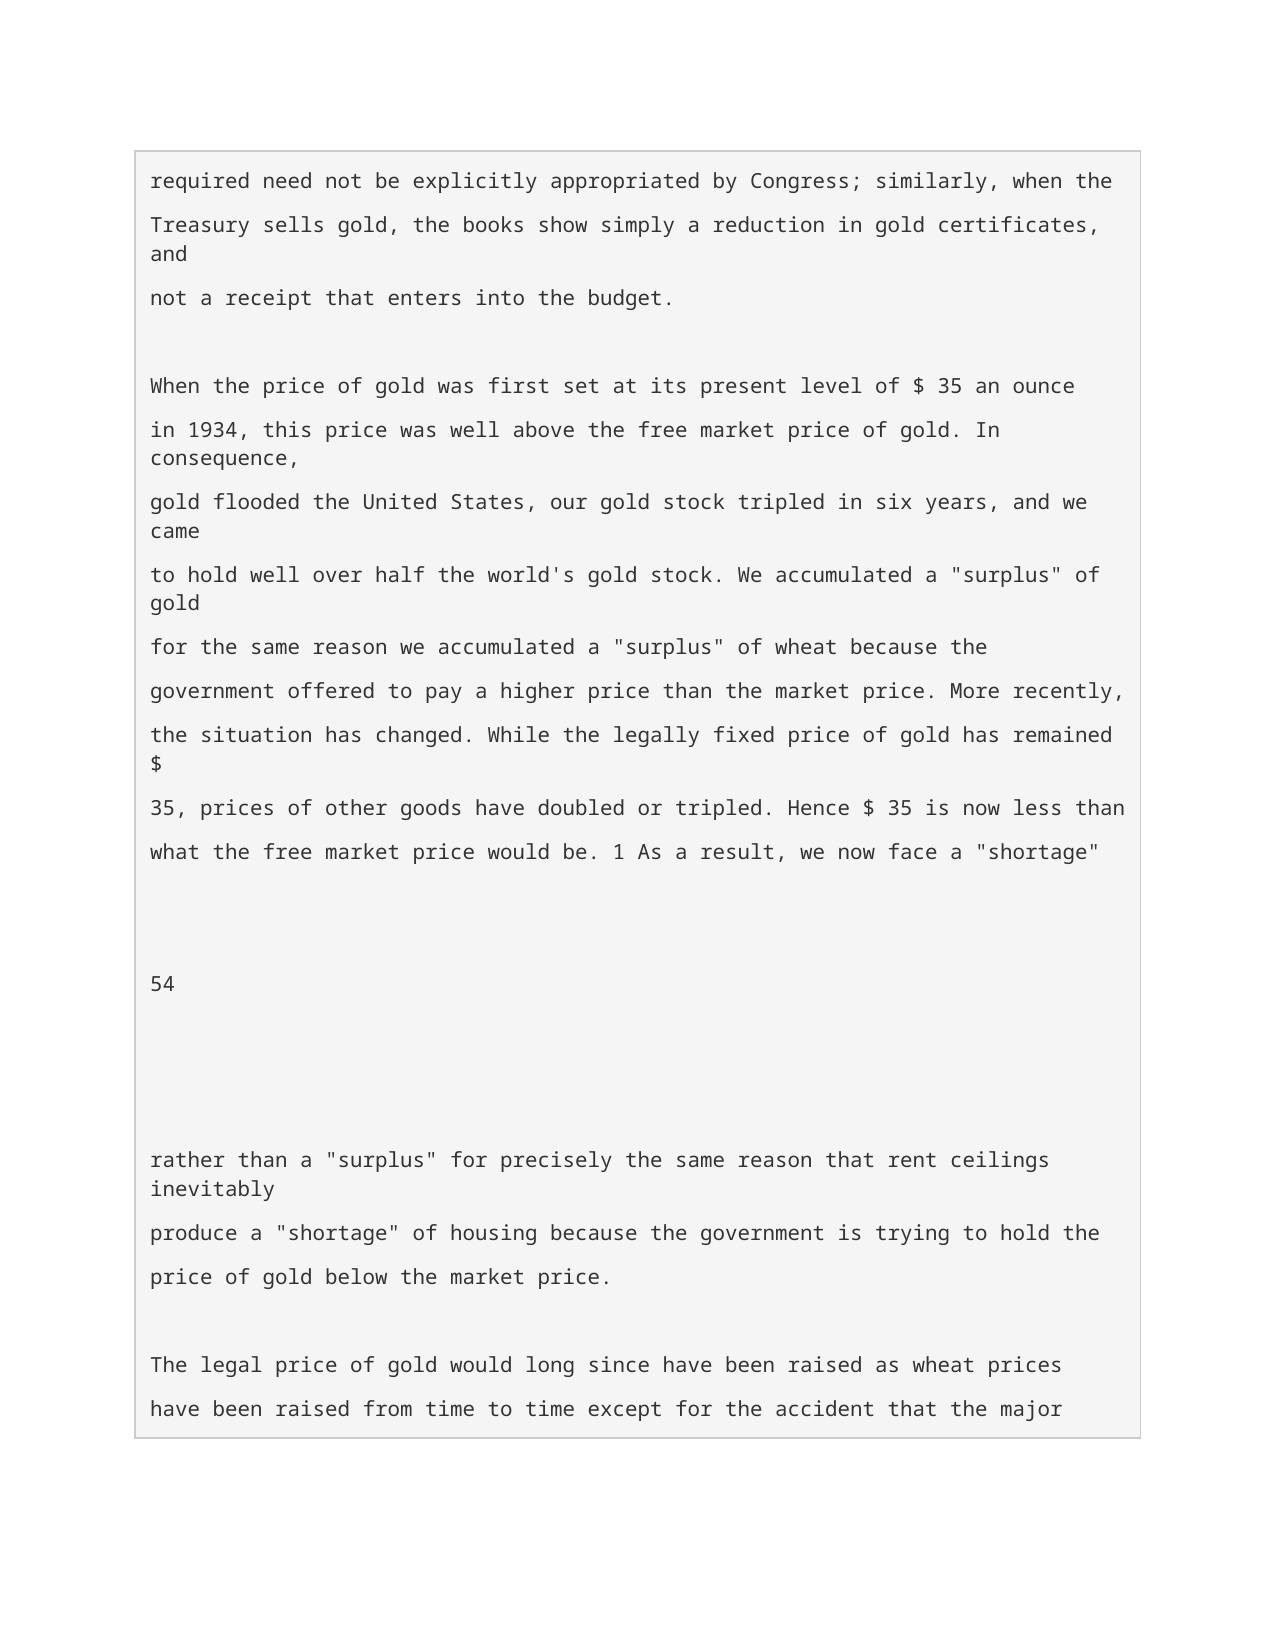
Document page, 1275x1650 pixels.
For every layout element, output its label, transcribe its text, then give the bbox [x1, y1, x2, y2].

text gold flooded the United States, our gold stock tripled in six years, and we came [136, 471, 1140, 544]
text The legal price of gold would long since have been raised as wheat prices [136, 1334, 1140, 1378]
text in 1934, this price was well above the free market price of gold. In consequence, [136, 399, 1140, 471]
text price of gold below the market price. [136, 1246, 1140, 1290]
text 35, prices of other goods have doubled or tripled. Hence $ 35 is now less than [136, 777, 1140, 821]
text government offered to pay a higher price than the market price. More recently, [136, 660, 1140, 704]
text the situation has changed. While the legally fixed price of gold has remained $ [136, 704, 1140, 777]
text not a receipt that enters into the budget. [136, 267, 1140, 311]
text 54 [136, 953, 1140, 997]
text have been raised from time to time except for the accident that the major [136, 1378, 1140, 1437]
text Treasury sells gold, the books show simply a reduction in gold certificates, and [136, 194, 1140, 267]
text produce a "shortage" of housing because the government is trying to hold the [136, 1202, 1140, 1246]
text rather than a "surplus" for precisely the same reason that rent ceilings inevitably [136, 1129, 1140, 1202]
text for the same reason we accumulated a "surplus" of wheat because the [136, 616, 1140, 660]
text what the free market price would be. 1 As a result, we now face a "shortage" [136, 821, 1140, 865]
text required need not be explicitly appropriated by Congress; similarly, when the [136, 152, 1140, 194]
text When the price of gold was first set at its present level of $ 35 an ounce [136, 355, 1140, 399]
text to hold well over half the world's gold stock. We accumulated a "surplus" of gold [136, 544, 1140, 616]
